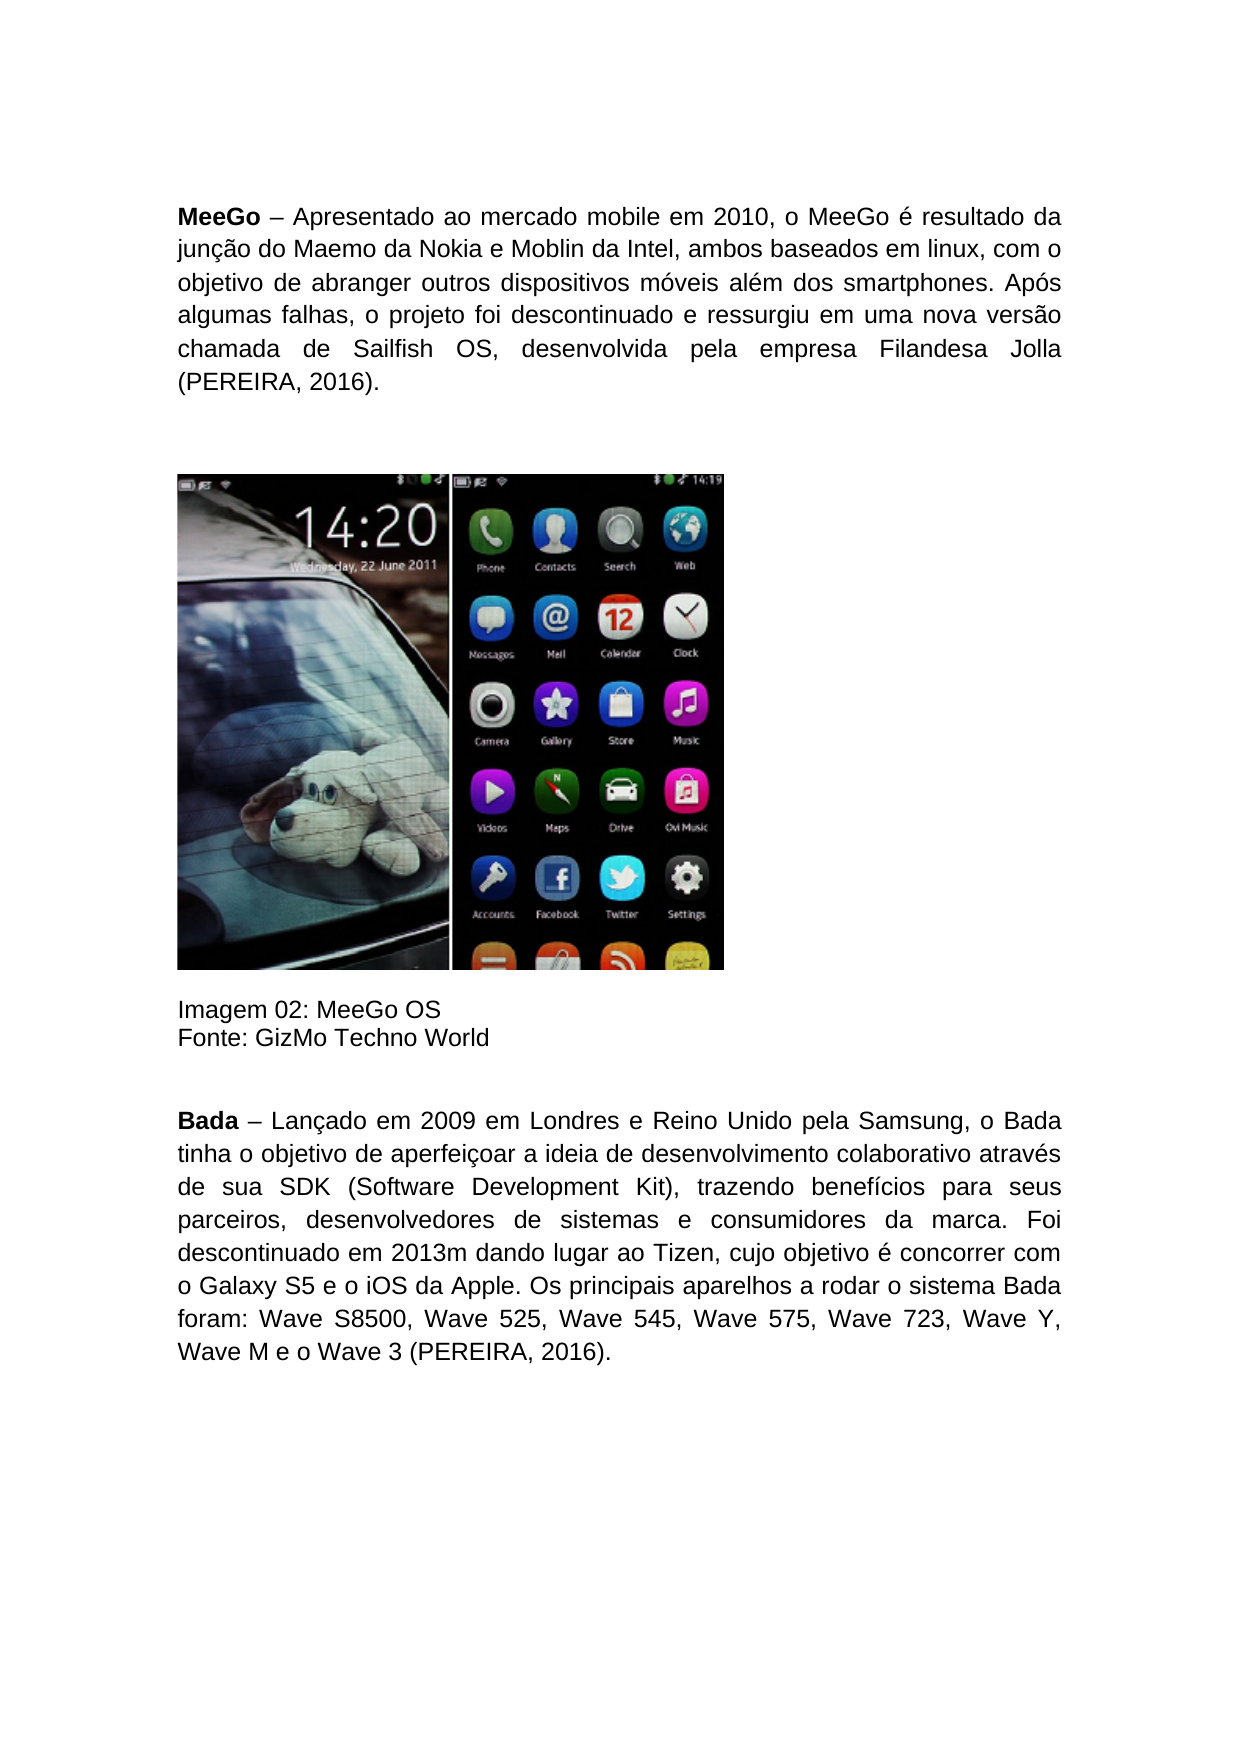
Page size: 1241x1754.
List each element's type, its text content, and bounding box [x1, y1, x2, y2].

text Fonte: GizMo Techno World [177, 1023, 1063, 1052]
text MeeGo – Apresentado ao mercado mobile em 2010, o MeeGo é resultado da junção do Maemo da Nokia e Moblin da Intel, ambos baseados em linux, com o objetivo de abranger outros dispositivos móveis além dos smartphones. Após algumas falhas, o projeto foi descontinuado e ressurgiu em uma nova versão chamada de Sailfish OS, desenvolvida pela empresa Filandesa Jolla (PEREIRA, 2016). [177, 201, 1063, 395]
text Imagem 02: MeeGo OS [177, 994, 1063, 1023]
text Bada – Lançado em 2009 em Londres e Reino Unido pela Samsung, o Bada tinha o objetivo de aperfeiçoar a ideia de desenvolvimento colaborativo através de sua SDK (Software Development Kit), trazendo benefícios para seus parceiros, desenvolvedores de sistemas e consumidores da marca. Foi descontinuado em 2013m dando lugar ao Tizen, cujo objetivo é concorrer com o Galaxy S5 e o iOS da Apple. Os principais aparelhos a rodar o sistema Bada foram: Wave S8500, Wave 525, Wave 545, Wave 575, Wave 723, Wave Y, Wave M e o Wave 3 (PEREIRA, 2016). [177, 1106, 1063, 1366]
picture [177, 474, 724, 970]
